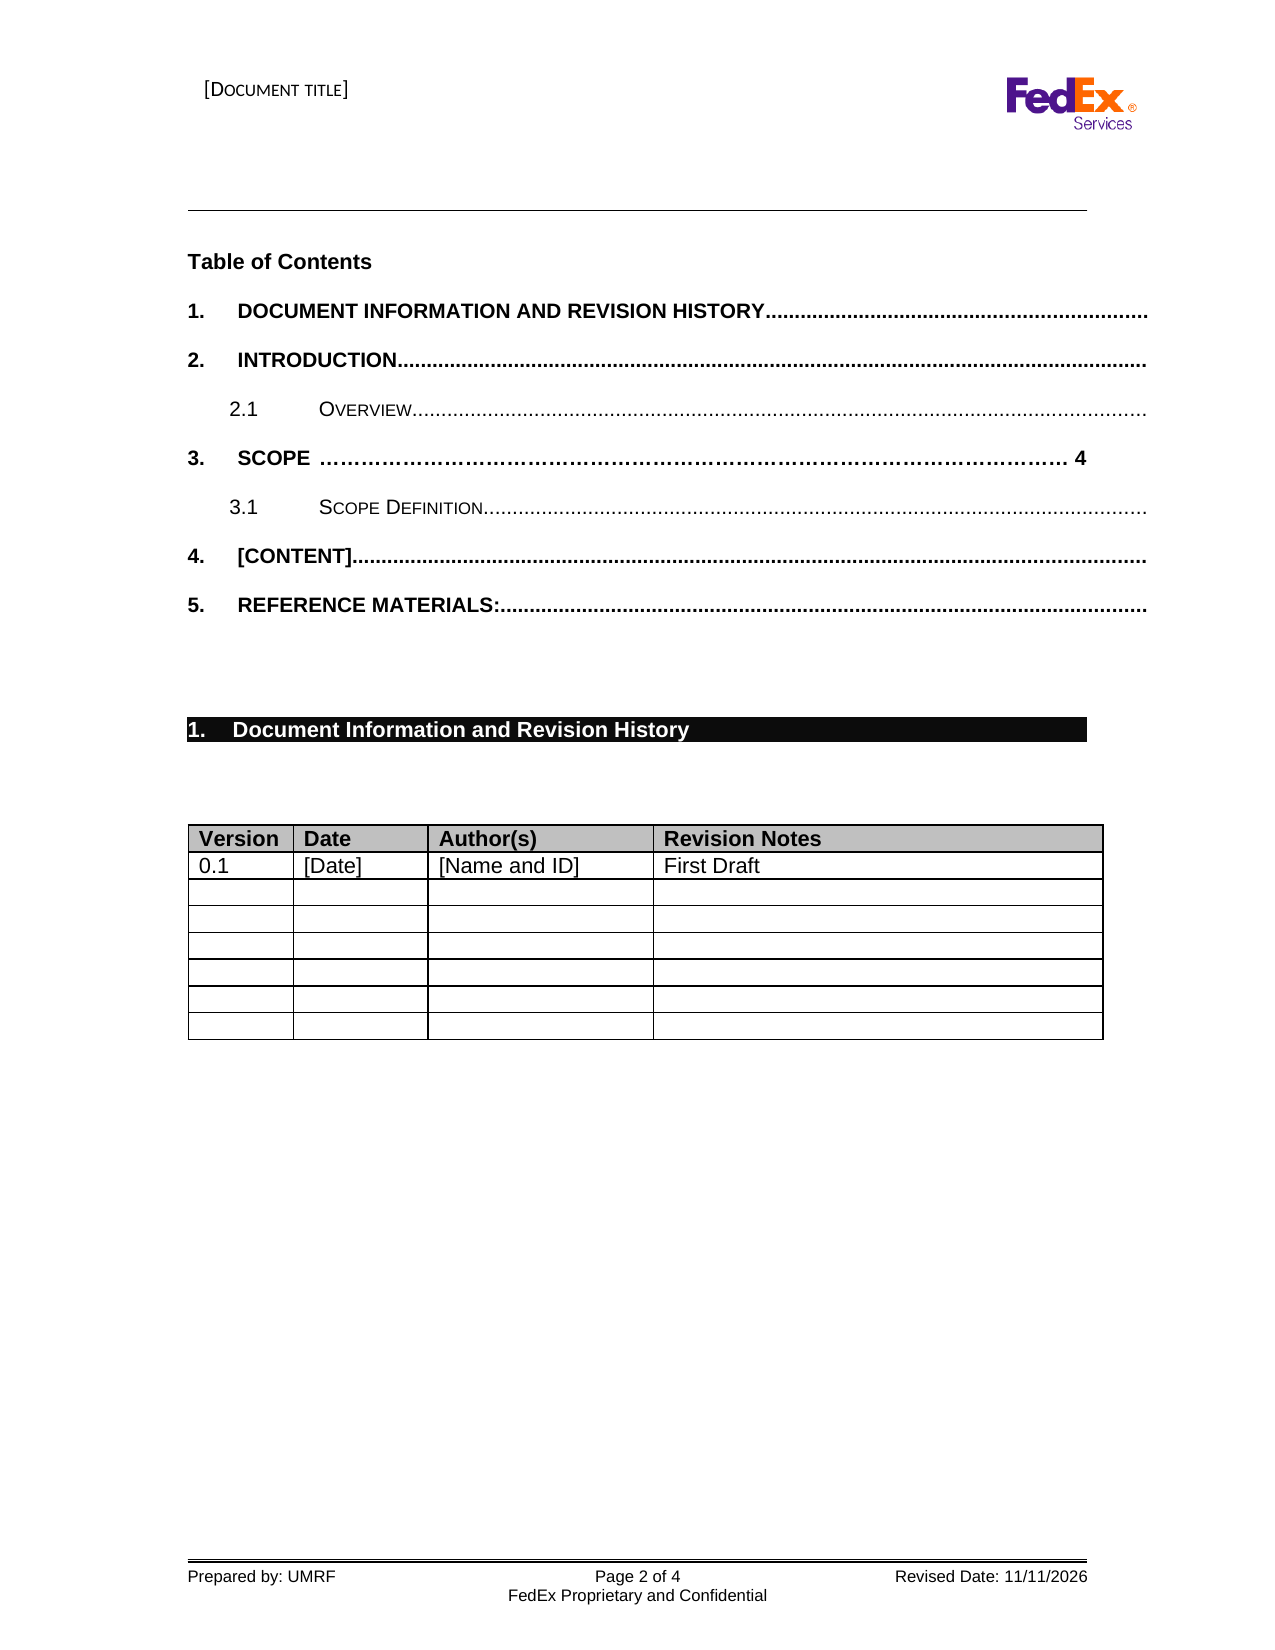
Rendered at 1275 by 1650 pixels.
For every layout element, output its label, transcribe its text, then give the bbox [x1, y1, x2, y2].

text 5. Reference Materials: 4 [187, 593, 1087, 617]
table_cell [429, 1013, 653, 1038]
table_cell First Draft [654, 853, 1102, 878]
table_cell [189, 880, 293, 905]
table_cell [429, 987, 653, 1012]
table_header Revision Notes [654, 826, 1102, 851]
table_cell [654, 960, 1102, 985]
picture [1006, 75, 1143, 136]
table_cell [Name and ID] [429, 853, 653, 878]
table_cell [294, 987, 427, 1012]
table_cell 0.1 [189, 853, 293, 878]
table_header Date [294, 826, 427, 851]
table_cell [189, 933, 293, 958]
table_cell [294, 960, 427, 985]
text 2.1 Overview 4 [229, 397, 1087, 421]
table_cell [654, 906, 1102, 931]
text 3. Scope ……………………………………………………………………………………………… 4 [187, 446, 1087, 470]
table_cell [429, 933, 653, 958]
text Table of Contents [187, 249, 1087, 274]
table_cell [654, 987, 1102, 1012]
table_cell [654, 933, 1102, 958]
table_header Version [189, 826, 293, 851]
table_cell [189, 987, 293, 1012]
subtitle Document Information and Revision History [187, 717, 1087, 742]
table_cell [294, 880, 427, 905]
text 4. [Content] 4 [187, 544, 1087, 568]
table_cell [189, 1013, 293, 1038]
table_cell [294, 933, 427, 958]
table_cell [429, 880, 653, 905]
text 1. Document Information and Revision History 3 [187, 299, 1087, 323]
table_header Author(s) [429, 826, 653, 851]
table_cell [294, 906, 427, 931]
table_cell [189, 960, 293, 985]
table_cell [189, 906, 293, 931]
text 3.1 Scope Definition 4 [229, 495, 1087, 519]
table_cell [654, 1013, 1102, 1038]
table_cell [429, 906, 653, 931]
table_cell [654, 880, 1102, 905]
text 2. Introduction 4 [187, 348, 1087, 372]
table_cell [Date] [294, 853, 427, 878]
table_cell [429, 960, 653, 985]
table_cell [294, 1013, 427, 1038]
